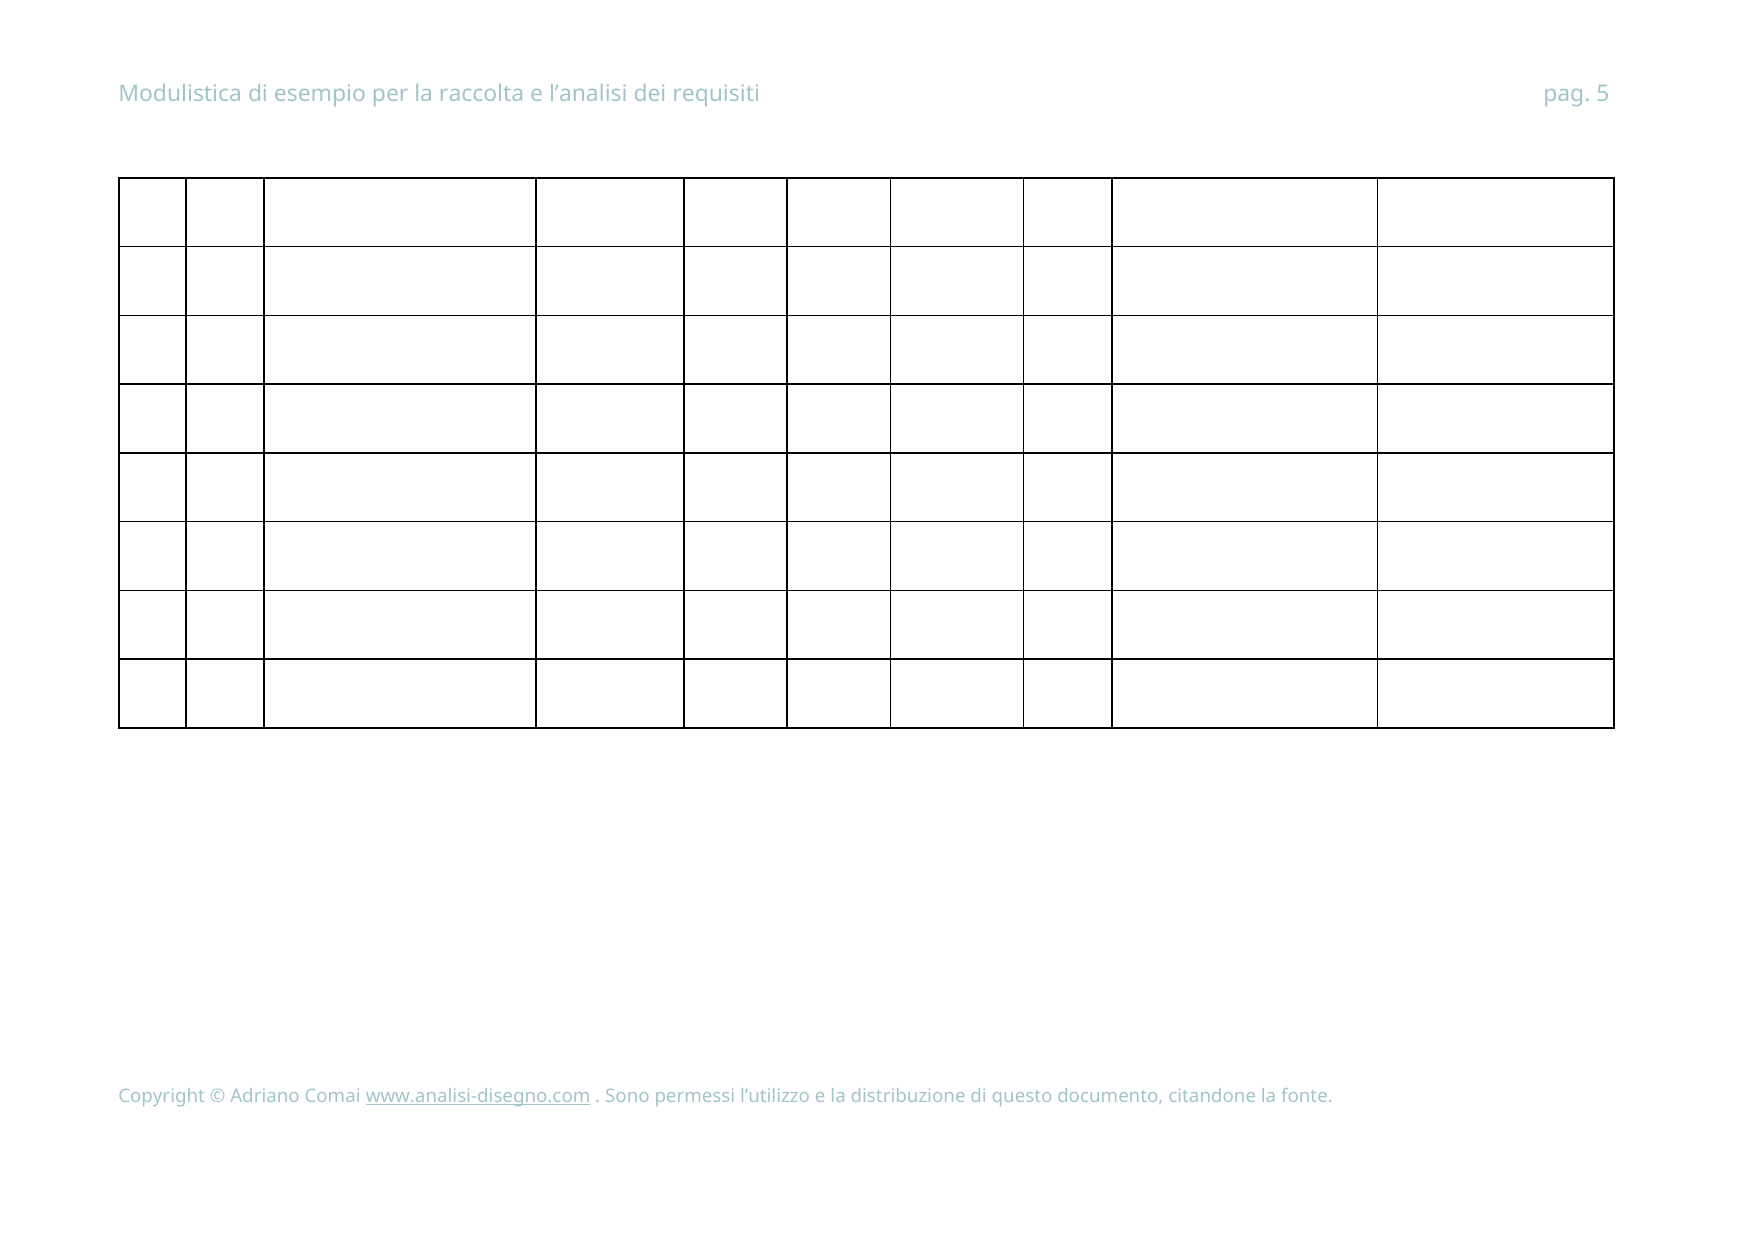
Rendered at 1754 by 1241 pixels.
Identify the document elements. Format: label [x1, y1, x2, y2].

table_cell [1024, 385, 1111, 452]
table_cell [1113, 522, 1377, 589]
table_cell [265, 179, 535, 246]
table_cell [1113, 179, 1377, 246]
table_cell [187, 591, 263, 658]
table_cell [187, 454, 263, 521]
table_cell [891, 591, 1023, 658]
table_cell [537, 522, 683, 589]
table_cell [891, 454, 1023, 521]
table_cell [265, 247, 535, 314]
table_cell [788, 247, 890, 314]
table_cell [1113, 454, 1377, 521]
table_cell [788, 454, 890, 521]
table_cell [685, 660, 786, 727]
table_cell [1378, 385, 1613, 452]
table_cell [1024, 591, 1111, 658]
table_cell [1113, 591, 1377, 658]
table_cell [265, 522, 535, 589]
table_cell [891, 316, 1023, 383]
table_cell [1378, 247, 1613, 314]
table_cell [891, 247, 1023, 314]
table_cell [1024, 660, 1111, 727]
table_cell [187, 522, 263, 589]
table_cell [1113, 316, 1377, 383]
table_cell [265, 316, 535, 383]
table_cell [120, 179, 185, 246]
table_cell [685, 454, 786, 521]
table_cell [685, 591, 786, 658]
table_cell [891, 385, 1023, 452]
table_cell [1113, 660, 1377, 727]
table_cell [265, 591, 535, 658]
table_cell [788, 660, 890, 727]
table_cell [120, 591, 185, 658]
table_cell [265, 454, 535, 521]
table_cell [187, 247, 263, 314]
table_cell [685, 179, 786, 246]
table_cell [1378, 522, 1613, 589]
table_cell [120, 660, 185, 727]
table_cell [120, 247, 185, 314]
table_cell [537, 660, 683, 727]
table_cell [187, 179, 263, 246]
table_cell [537, 385, 683, 452]
table_cell [685, 385, 786, 452]
table_cell [788, 385, 890, 452]
table_cell [788, 591, 890, 658]
table_cell [120, 316, 185, 383]
table_cell [788, 522, 890, 589]
table_cell [1378, 316, 1613, 383]
table_cell [537, 179, 683, 246]
table_cell [685, 522, 786, 589]
table_cell [685, 247, 786, 314]
table_cell [1378, 454, 1613, 521]
table_cell [187, 385, 263, 452]
table_cell [265, 660, 535, 727]
table_cell [537, 591, 683, 658]
table_cell [120, 522, 185, 589]
table_cell [891, 179, 1023, 246]
table_cell [120, 454, 185, 521]
table_cell [537, 454, 683, 521]
table_cell [1378, 591, 1613, 658]
table_cell [187, 316, 263, 383]
table_cell [1113, 247, 1377, 314]
table_cell [537, 247, 683, 314]
table_cell [1378, 660, 1613, 727]
table_cell [891, 660, 1023, 727]
table_cell [120, 385, 185, 452]
table_cell [891, 522, 1023, 589]
table_cell [1113, 385, 1377, 452]
table_cell [788, 316, 890, 383]
table_cell [1378, 179, 1613, 246]
table_cell [1024, 316, 1111, 383]
table_cell [1024, 247, 1111, 314]
table_cell [537, 316, 683, 383]
table_cell [1024, 522, 1111, 589]
table_cell [187, 660, 263, 727]
table_cell [685, 316, 786, 383]
table_cell [788, 179, 890, 246]
table_cell [1024, 179, 1111, 246]
table_cell [1024, 454, 1111, 521]
table_cell [265, 385, 535, 452]
